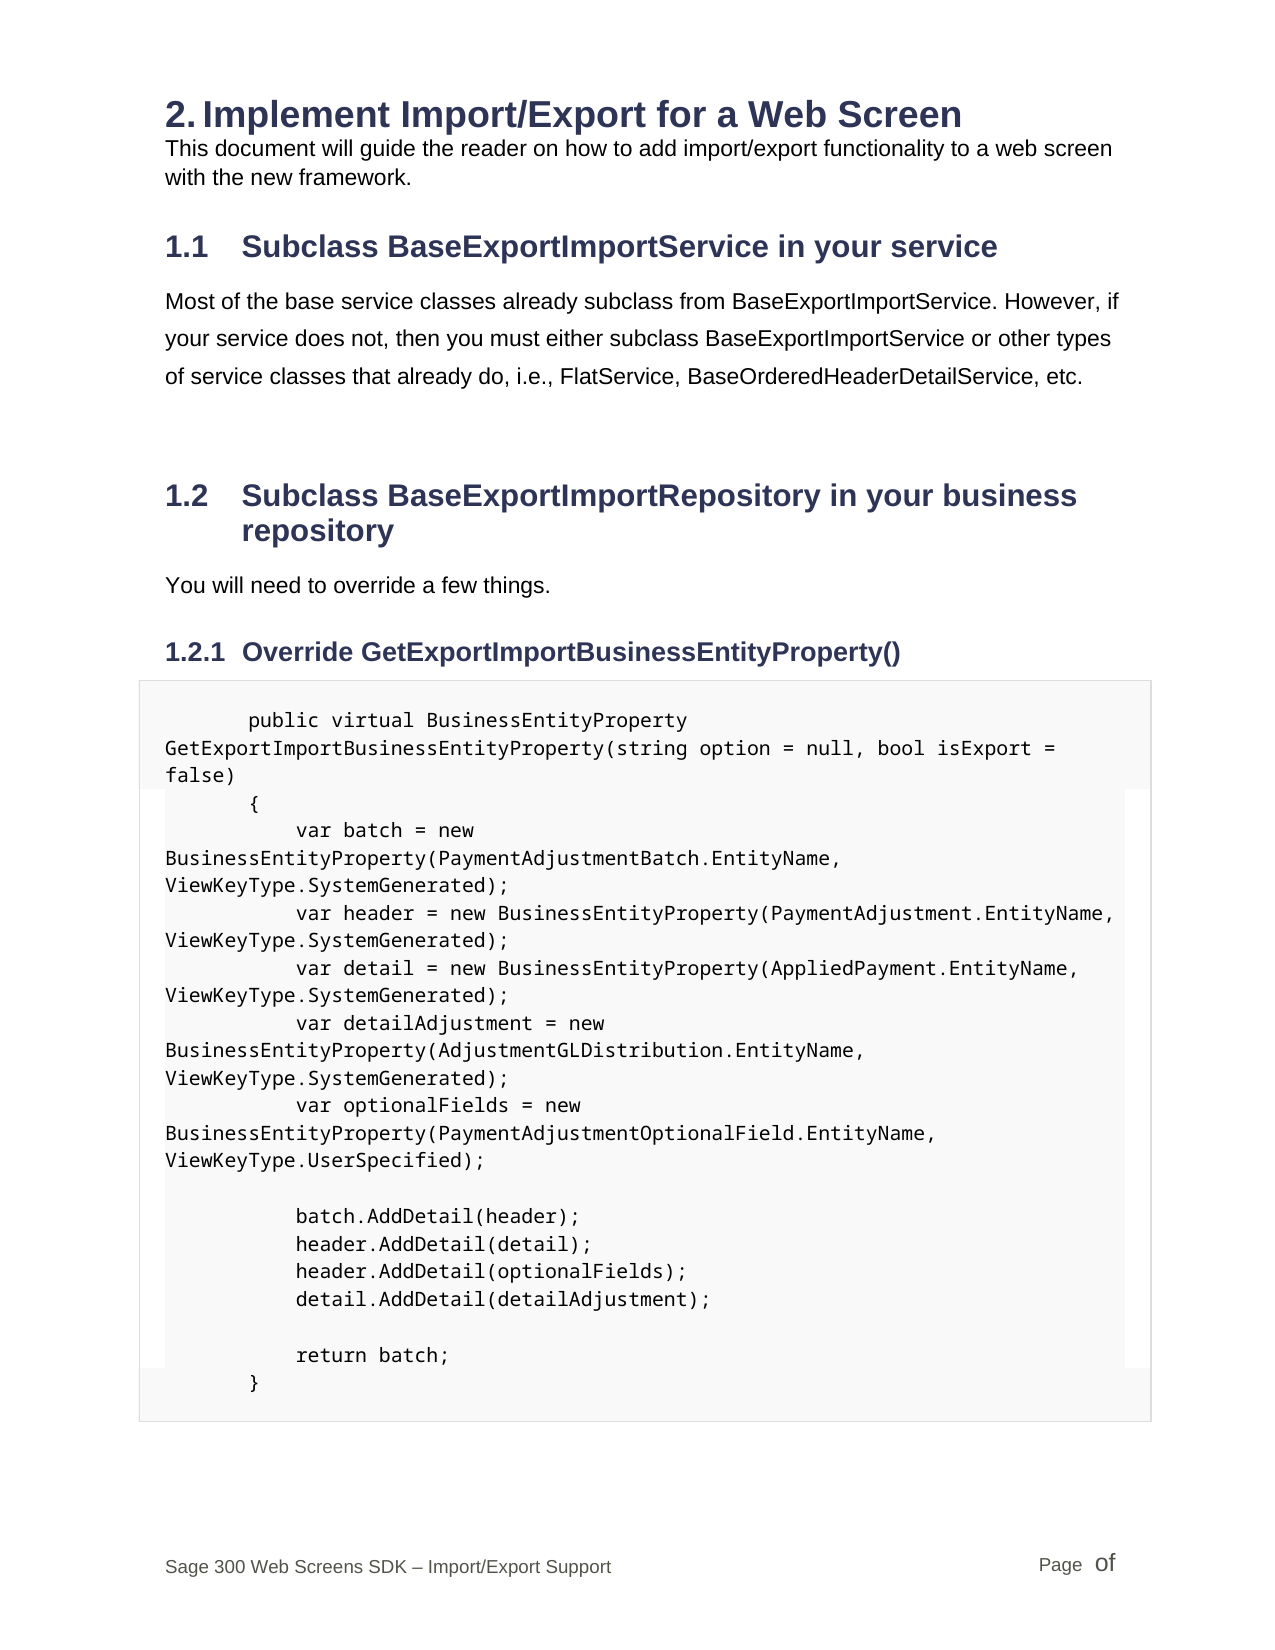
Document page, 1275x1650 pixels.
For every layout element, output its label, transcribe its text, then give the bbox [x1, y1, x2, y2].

subtitle Subclass BaseExportImportRepository in your business repository [165, 477, 1125, 548]
text } [140, 1342, 1150, 1421]
text var batch = new BusinessEntityProperty(PaymentAdjustmentBatch.EntityName, ViewKeyType.SystemGenerated); [165, 816, 1125, 899]
text header.AddDetail(optionalFields); [165, 1257, 1125, 1285]
text This document will guide the reader on how to add import/export functionality to a web screen with the new framework. [165, 91, 1125, 191]
text var detail = new BusinessEntityProperty(AppliedPayment.EntityName, ViewKeyType.SystemGenerated); [165, 954, 1125, 1009]
subtitle Implement Import/Export for a Web Screen [165, 91, 1115, 135]
text Most of the base service classes already subclass from BaseExportImportService. However, if your service does not, then you must either subclass BaseExportImportService or other types of service classes that already do, i.e., FlatService, BaseOrderedHeaderDetailService, etc. [165, 277, 1125, 389]
subtitle Override GetExportImportBusinessEntityProperty() [165, 636, 1125, 667]
text You will need to override a few things. [165, 561, 1125, 598]
text var detailAdjustment = new BusinessEntityProperty(AdjustmentGLDistribution.EntityName, ViewKeyType.SystemGenerated); [165, 1009, 1125, 1091]
text detail.AddDetail(detailAdjustment); [165, 1285, 1125, 1312]
text header.AddDetail(detail); [165, 1230, 1125, 1257]
text batch.AddDetail(header); [165, 1202, 1125, 1230]
subtitle Subclass BaseExportImportService in your service [165, 228, 1125, 264]
text var optionalFields = new BusinessEntityProperty(PaymentAdjustmentOptionalField.EntityName, ViewKeyType.UserSpecified); [165, 1091, 1125, 1174]
text public virtual BusinessEntityProperty GetExportImportBusinessEntityProperty(string option = null, bool isExport = false) [140, 681, 1150, 789]
text var header = new BusinessEntityProperty(PaymentAdjustment.EntityName, ViewKeyType.SystemGenerated); [165, 899, 1125, 954]
text { [165, 789, 1125, 816]
